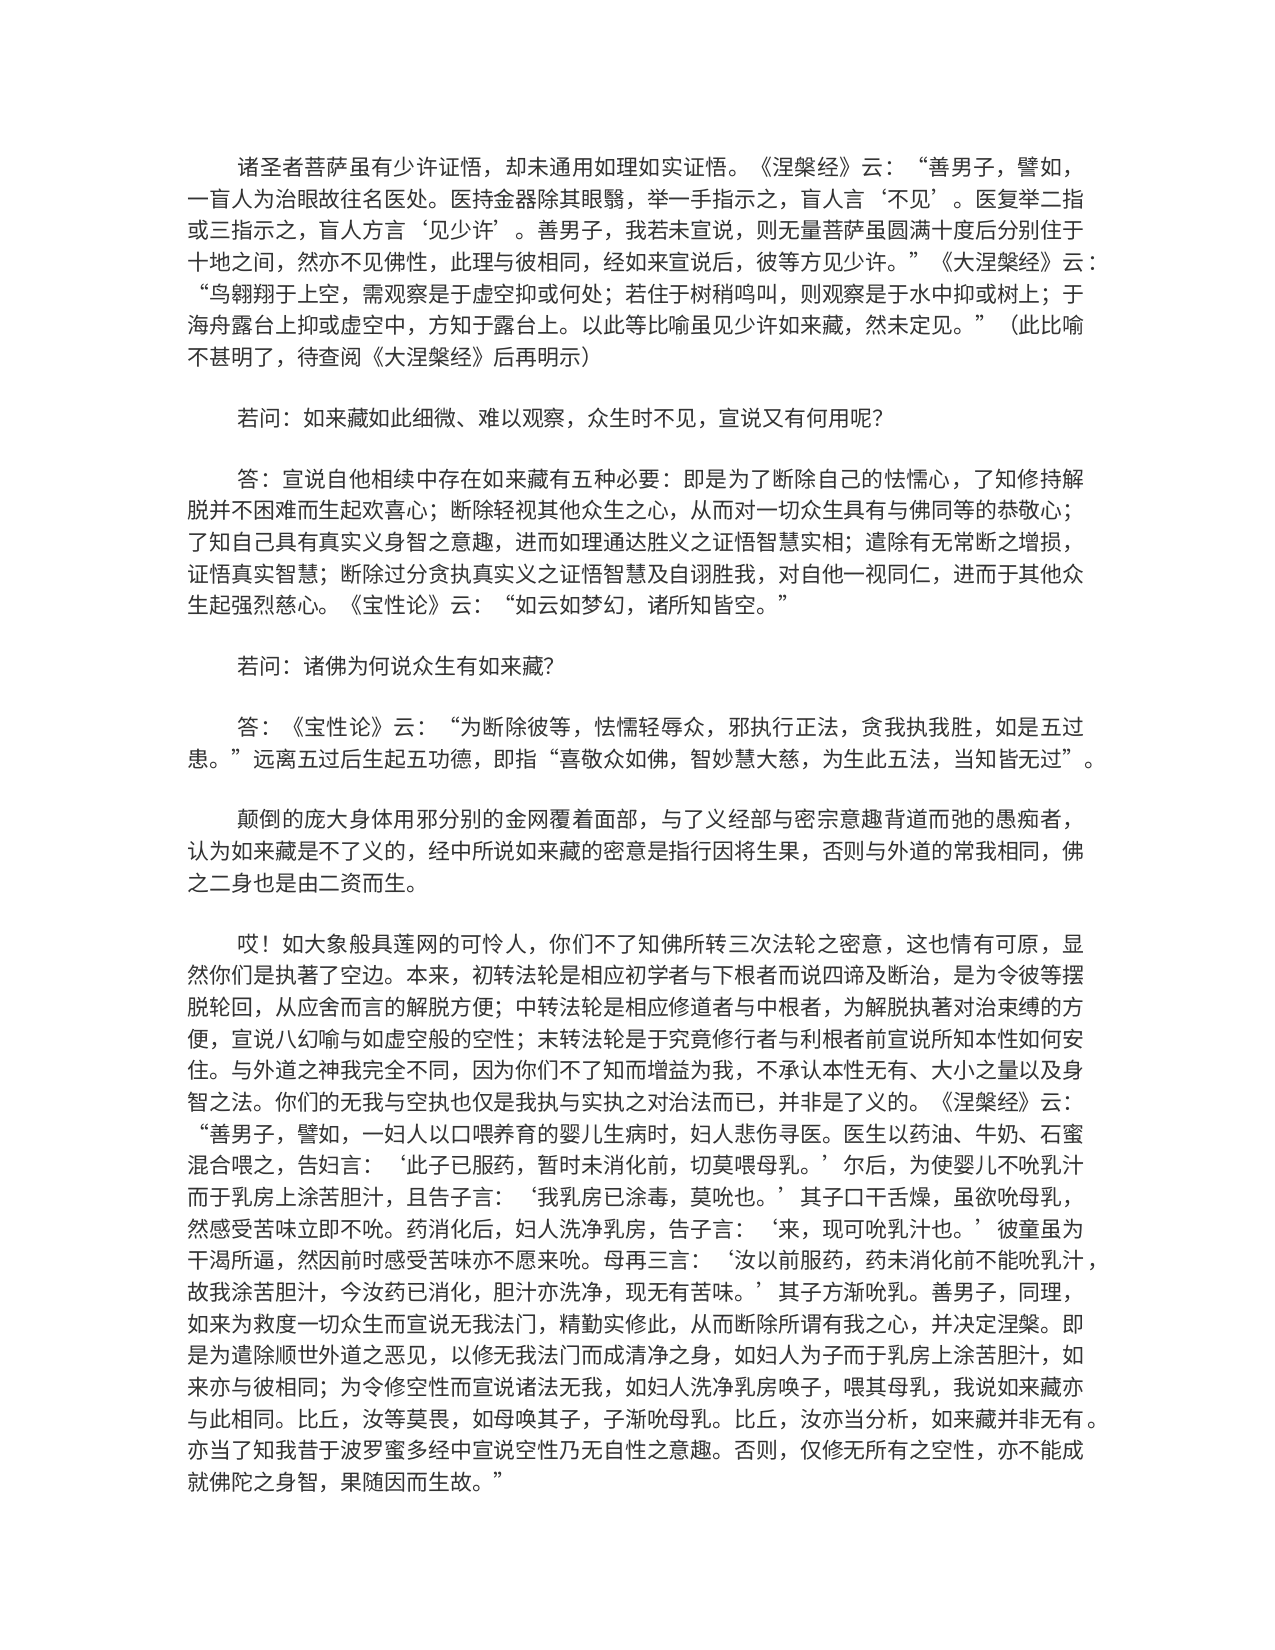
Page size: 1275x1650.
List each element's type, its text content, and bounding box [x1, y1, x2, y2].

text 颠倒的庞大身体用邪分别的金网覆着面部，与了义经部与密宗意趣背道而弛的愚痴者，认为如来藏是不了义的，经中所说如来藏的密意是指行因将生果，否则与外道的常我相同，佛之二身也是由二资而生。 [187, 802, 1087, 897]
text 若问：如来藏如此细微、难以观察，众生时不见，宣说又有何用呢？ [187, 401, 1087, 432]
text 哎！如大象般具莲网的可怜人，你们不了知佛所转三次法轮之密意，这也情有可原，显然你们是执著了空边。本来，初转法轮是相应初学者与下根者而说四谛及断治，是为令彼等摆脱轮回，从应舍而言的解脱方便；中转法轮是相应修道者与中根者，为解脱执著对治束缚的方便，宣说八幻喻与如虚空般的空性；末转法轮是于究竟修行者与利根者前宣说所知本性如何安住。与外道之神我完全不同，因为你们不了知而增益为我，不承认本性无有、大小之量以及身智之法。你们的无我与空执也仅是我执与实执之对治法而已，并非是了义的。《涅槃经》云：“善男子，譬如，一妇人以口喂养育的婴儿生病时，妇人悲伤寻医。医生以药油、牛奶、石蜜混合喂之，告妇言：‘此子已服药，暂时未消化前，切莫喂母乳。’尔后，为使婴儿不吮乳汁而于乳房上涂苦胆汁，且告子言：‘我乳房已涂毒，莫吮也。’其子口干舌燥，虽欲吮母乳，然感受苦味立即不吮。药消化后，妇人洗净乳房，告子言：‘来，现可吮乳汁也。’彼童虽为干渴所逼，然因前时感受苦味亦不愿来吮。母再三言：‘汝以前服药，药未消化前不能吮乳汁，故我涂苦胆汁，今汝药已消化，胆汁亦洗净，现无有苦味。’其子方渐吮乳。善男子，同理，如来为救度一切众生而宣说无我法门，精勤实修此，从而断除所谓有我之心，并决定涅槃。即是为遣除顺世外道之恶见，以修无我法门而成清净之身，如妇人为子而于乳房上涂苦胆汁，如来亦与彼相同；为令修空性而宣说诸法无我，如妇人洗净乳房唤子，喂其母乳，我说如来藏亦与此相同。比丘，汝等莫畏，如母唤其子，子渐吮母乳。比丘，汝亦当分析，如来藏并非无有。亦当了知我昔于波罗蜜多经中宣说空性乃无自性之意趣。否则，仅修无所有之空性，亦不能成就佛陀之身智，果随因而生故。” [187, 927, 1087, 1497]
text 若问：诸佛为何说众生有如来藏？ [187, 649, 1087, 681]
text 答：《宝性论》云：“为断除彼等，怯懦轻辱众，邪执行正法，贪我执我胜，如是五过患。”远离五过后生起五功德，即指“喜敬众如佛，智妙慧大慈，为生此五法，当知皆无过”。 [187, 710, 1087, 773]
text 答：宣说自他相续中存在如来藏有五种必要：即是为了断除自己的怯懦心，了知修持解脱并不困难而生起欢喜心；断除轻视其他众生之心，从而对一切众生具有与佛同等的恭敬心；了知自己具有真实义身智之意趣，进而如理通达胜义之证悟智慧实相；遣除有无常断之增损，证悟真实智慧；断除过分贪执真实义之证悟智慧及自诩胜我，对自他一视同仁，进而于其他众生起强烈慈心。《宝性论》云：“如云如梦幻，诸所知皆空。” [187, 462, 1087, 620]
text 诸圣者菩萨虽有少许证悟，却未通用如理如实证悟。《涅槃经》云：“善男子，譬如，一盲人为治眼故往名医处。医持金器除其眼翳，举一手指示之，盲人言‘不见’。医复举二指或三指示之，盲人方言‘见少许’。善男子，我若未宣说，则无量菩萨虽圆满十度后分别住于十地之间，然亦不见佛性，此理与彼相同，经如来宣说后，彼等方见少许。”《大涅槃经》云：“鸟翱翔于上空，需观察是于虚空抑或何处；若住于树稍鸣叫，则观察是于水中抑或树上；于海舟露台上抑或虚空中，方知于露台上。以此等比喻虽见少许如来藏，然未定见。”（此比喻不甚明了，待查阅《大涅槃经》后再明示） [187, 150, 1087, 372]
